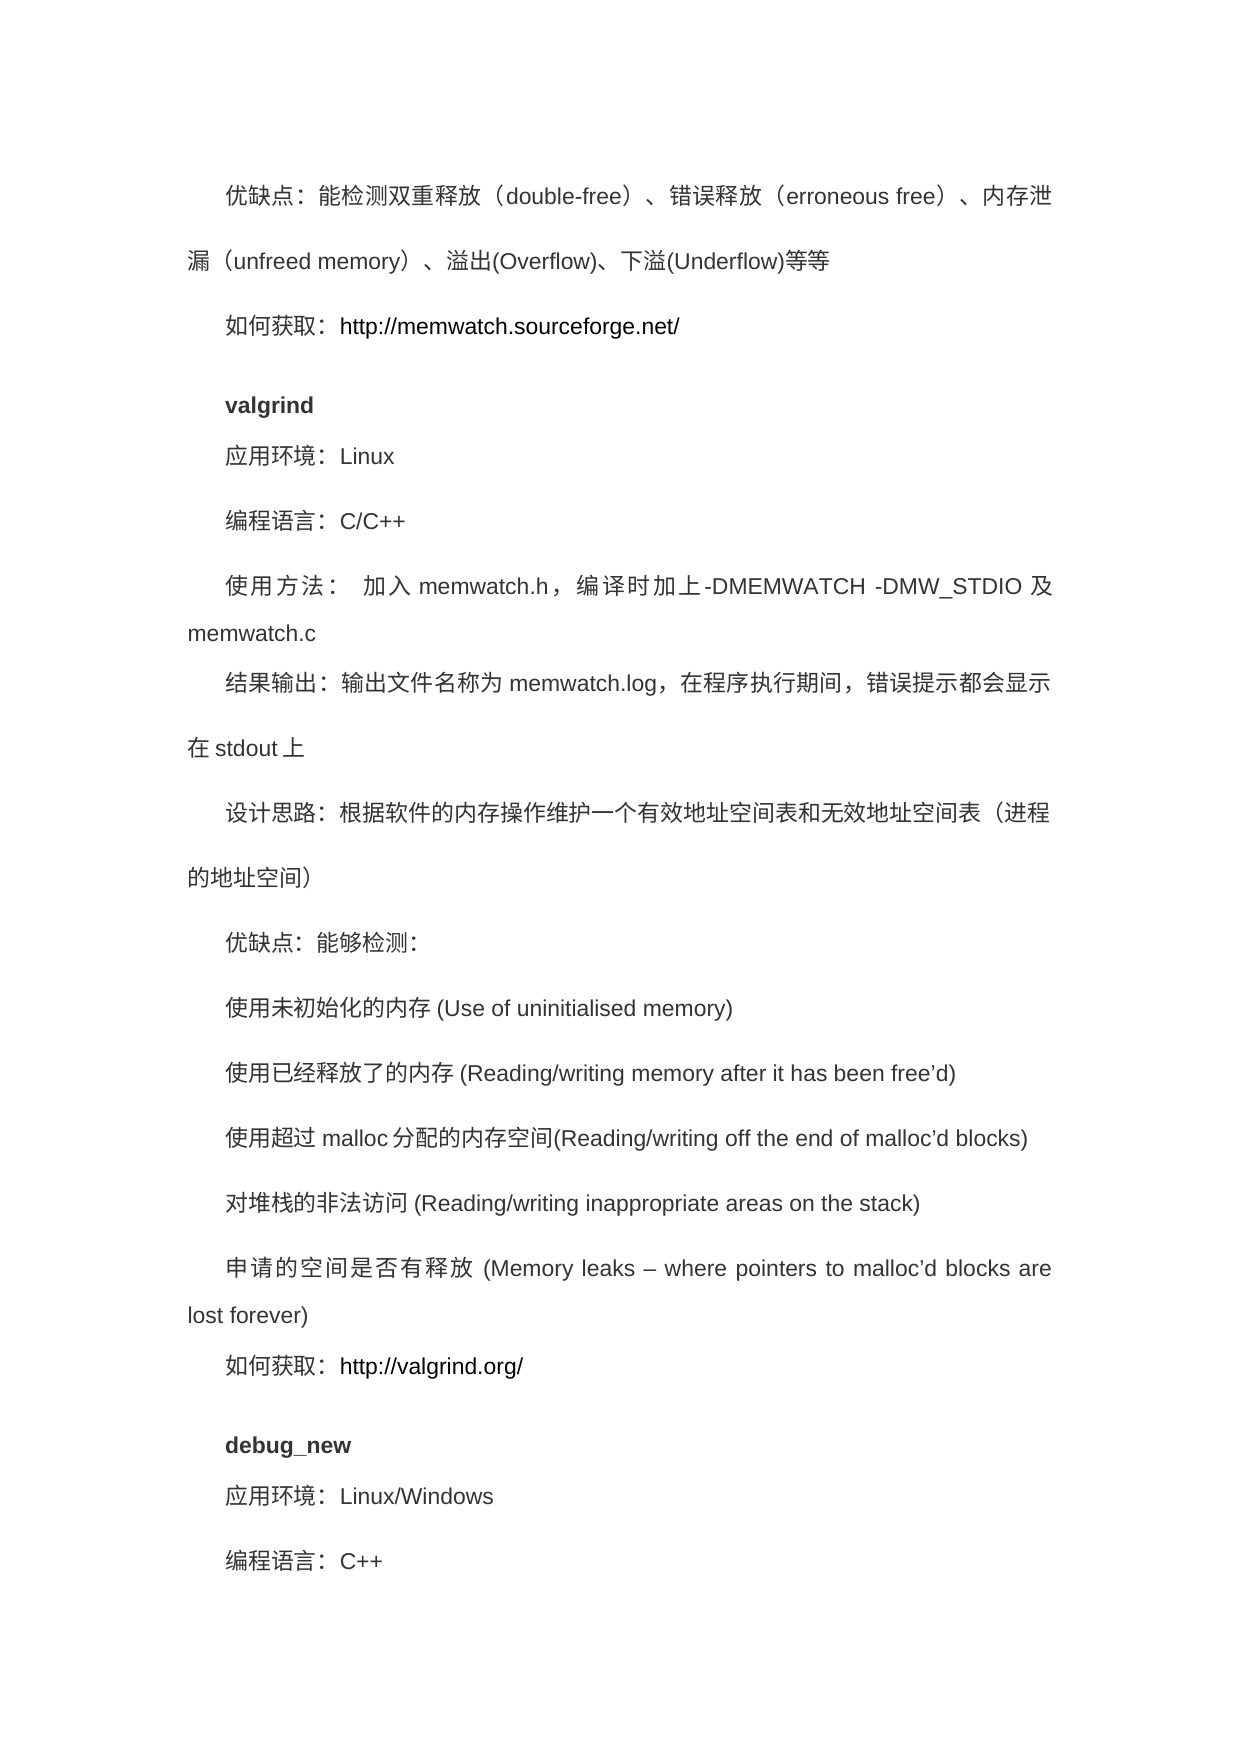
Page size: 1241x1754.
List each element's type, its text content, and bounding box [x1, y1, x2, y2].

text 结果输出：输出文件名称为memwatch.log，在程序执行期间，错误提示都会显示在stdout上 [187, 649, 1053, 779]
text debug_new [187, 1429, 1053, 1462]
text 编程语言：C/C++ [187, 487, 1053, 552]
text 设计思路：根据软件的内存操作维护一个有效地址空间表和无效地址空间表（进程的地址空间） [187, 779, 1053, 909]
text 编程语言：C++ [187, 1527, 1053, 1592]
text 如何获取：http://valgrind.org/ [187, 1332, 1053, 1397]
text 使用已经释放了的内存 (Reading/writing memory after it has been free’d) [187, 1039, 1053, 1104]
text 应用环境：Linux/Windows [187, 1462, 1053, 1527]
text valgrind [187, 389, 1053, 422]
text 应用环境：Linux [187, 422, 1053, 487]
text 使用未初始化的内存 (Use of uninitialised memory) [187, 974, 1053, 1039]
text 对堆栈的非法访问 (Reading/writing inappropriate areas on the stack) [187, 1169, 1053, 1234]
text 使用方法： 加入memwatch.h，编译时加上-DMEMWATCH -DMW_STDIO及memwatch.c [187, 552, 1053, 649]
text 使用超过 malloc分配的内存空间(Reading/writing off the end of malloc’d blocks) [187, 1104, 1053, 1169]
text 优缺点：能检测双重释放（double-free）、错误释放（erroneous free）、内存泄漏（unfreed memory）、溢出(Overflow)、下溢(Underflow)等等 [187, 162, 1053, 292]
text 优缺点：能够检测： [187, 909, 1053, 974]
text 申请的空间是否有释放 (Memory leaks – where pointers to malloc’d blocks are lost forever) [187, 1234, 1053, 1332]
text 如何获取：http://memwatch.sourceforge.net/ [187, 292, 1053, 357]
